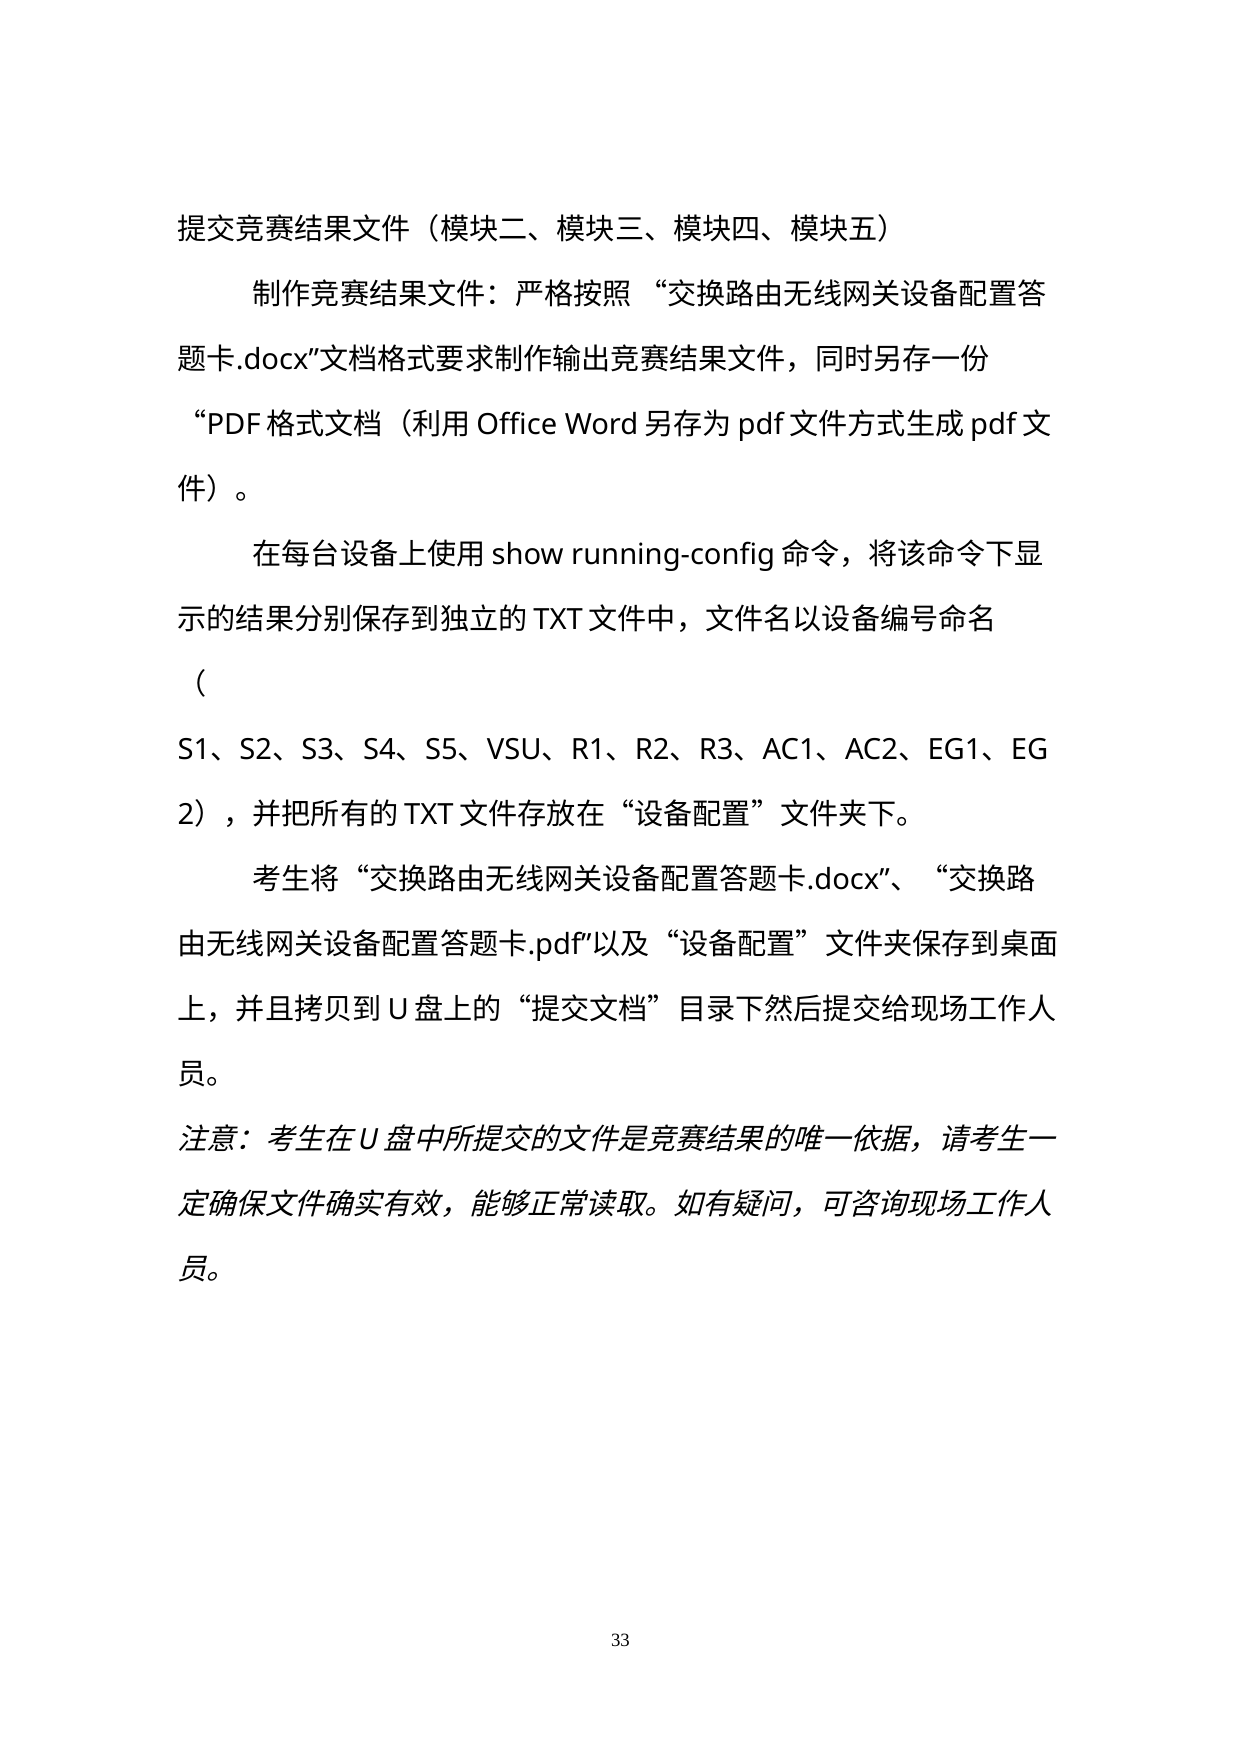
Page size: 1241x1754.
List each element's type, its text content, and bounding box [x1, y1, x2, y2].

text 考生将“交换路由无线网关设备配置答题卡.docx”、“交换路由无线网关设备配置答题卡.pdf”以及“设备配置”文件夹保存到桌面上，并且拷贝到U盘上的“提交文档”目录下然后提交给现场工作人员。 [177, 844, 1063, 1104]
text 提交竞赛结果文件（模块二、模块三、模块四、模块五） [177, 194, 1063, 259]
text 在每台设备上使用show running-config命令，将该命令下显示的结果分别保存到独立的TXT文件中，文件名以设备编号命名（S1、S2、S3、S4、S5、VSU、R1、R2、R3、AC1、AC2、EG1、EG2），并把所有的TXT文件存放在“设备配置”文件夹下。 [177, 519, 1063, 844]
text 注意：考生在U盘中所提交的文件是竞赛结果的唯一依据，请考生一定确保文件确实有效，能够正常读取。如有疑问，可咨询现场工作人员。 [177, 1104, 1063, 1299]
text 制作竞赛结果文件：严格按照 “交换路由无线网关设备配置答题卡.docx”文档格式要求制作输出竞赛结果文件，同时另存一份“PDF格式文档（利用Office Word另存为pdf文件方式生成pdf文件）。 [177, 259, 1063, 519]
